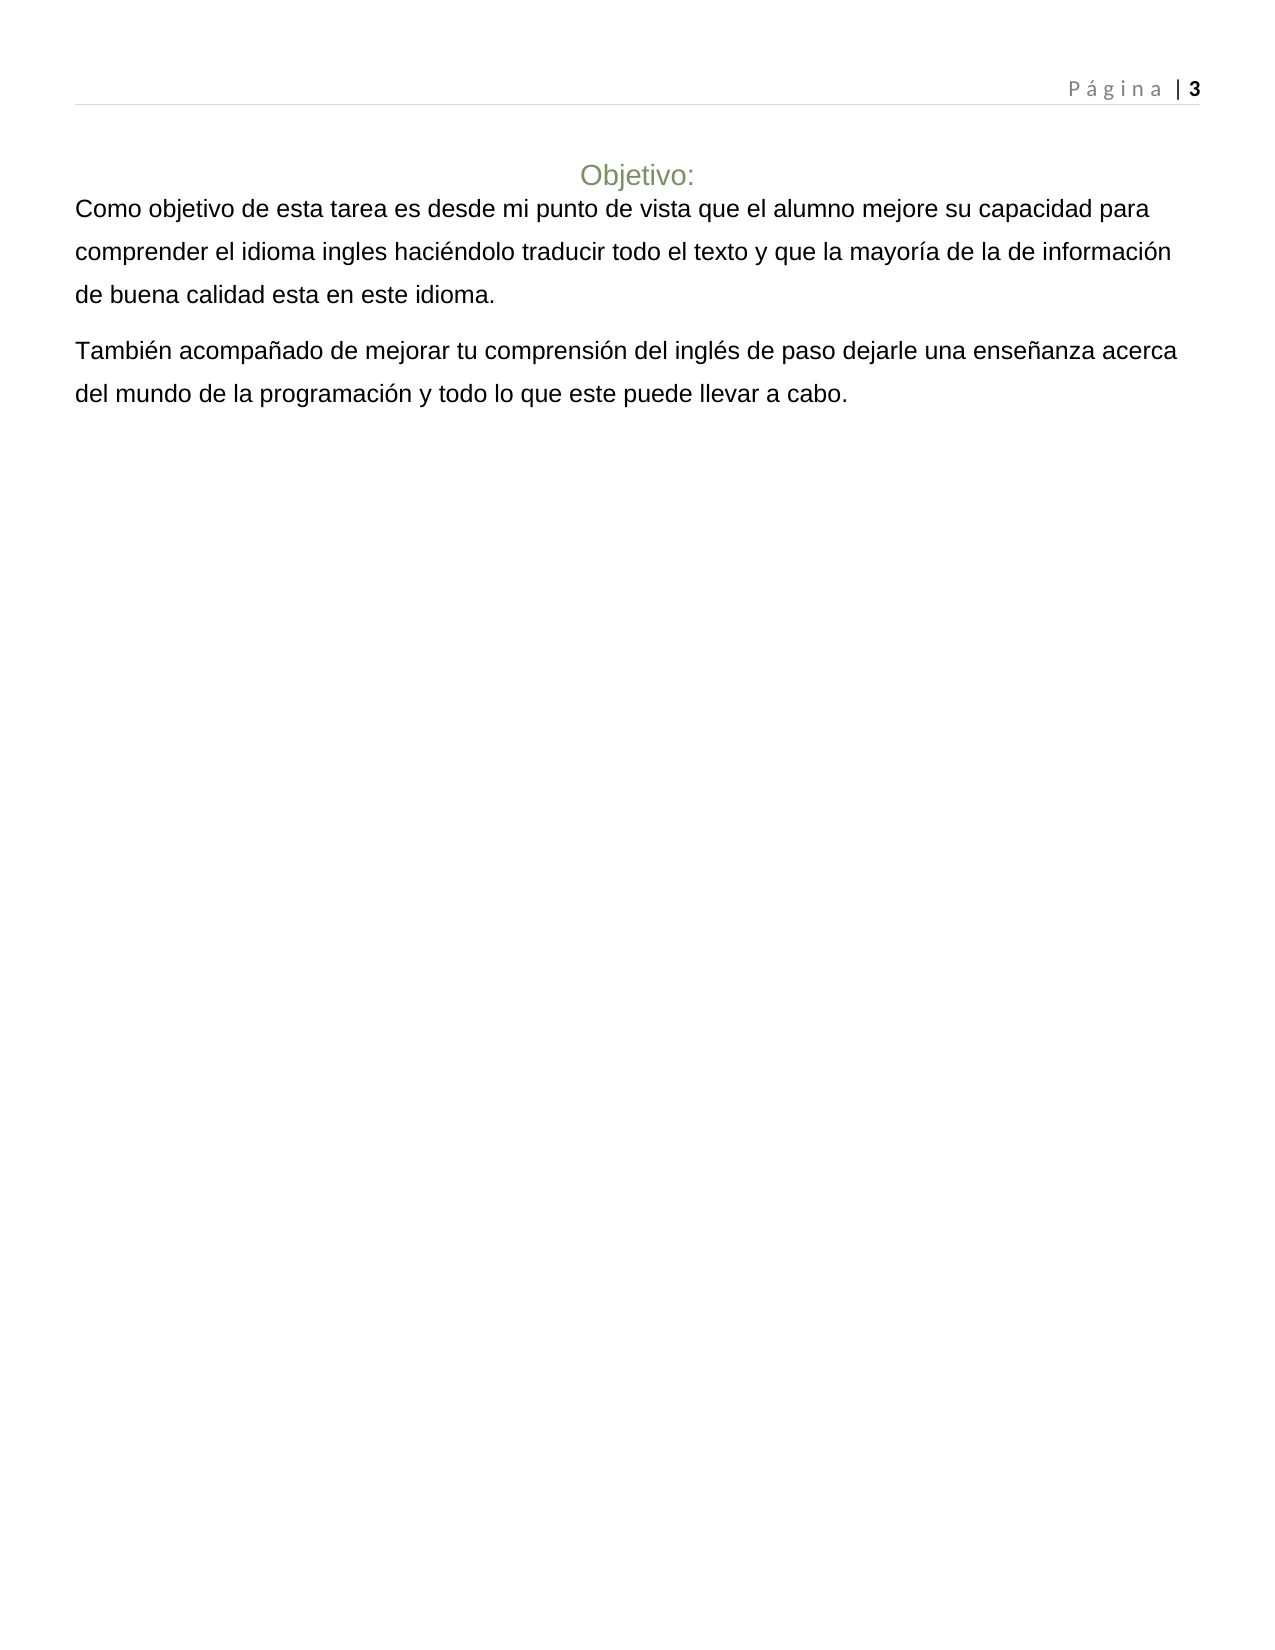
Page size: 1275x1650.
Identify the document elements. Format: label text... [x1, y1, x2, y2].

text Como objetivo de esta tarea es desde mi punto de vista que el alumno mejore su capacidad para comprender el idioma ingles haciéndolo traducir todo el texto y que la mayoría de la de información de buena calidad esta en este idioma. [75, 194, 1200, 309]
text También acompañado de mejorar tu comprensión del inglés de paso dejarle una enseñanza acerca del mundo de la programación y todo lo que este puede llevar a cabo. [75, 336, 1200, 408]
subtitle Objetivo: [75, 158, 1200, 191]
